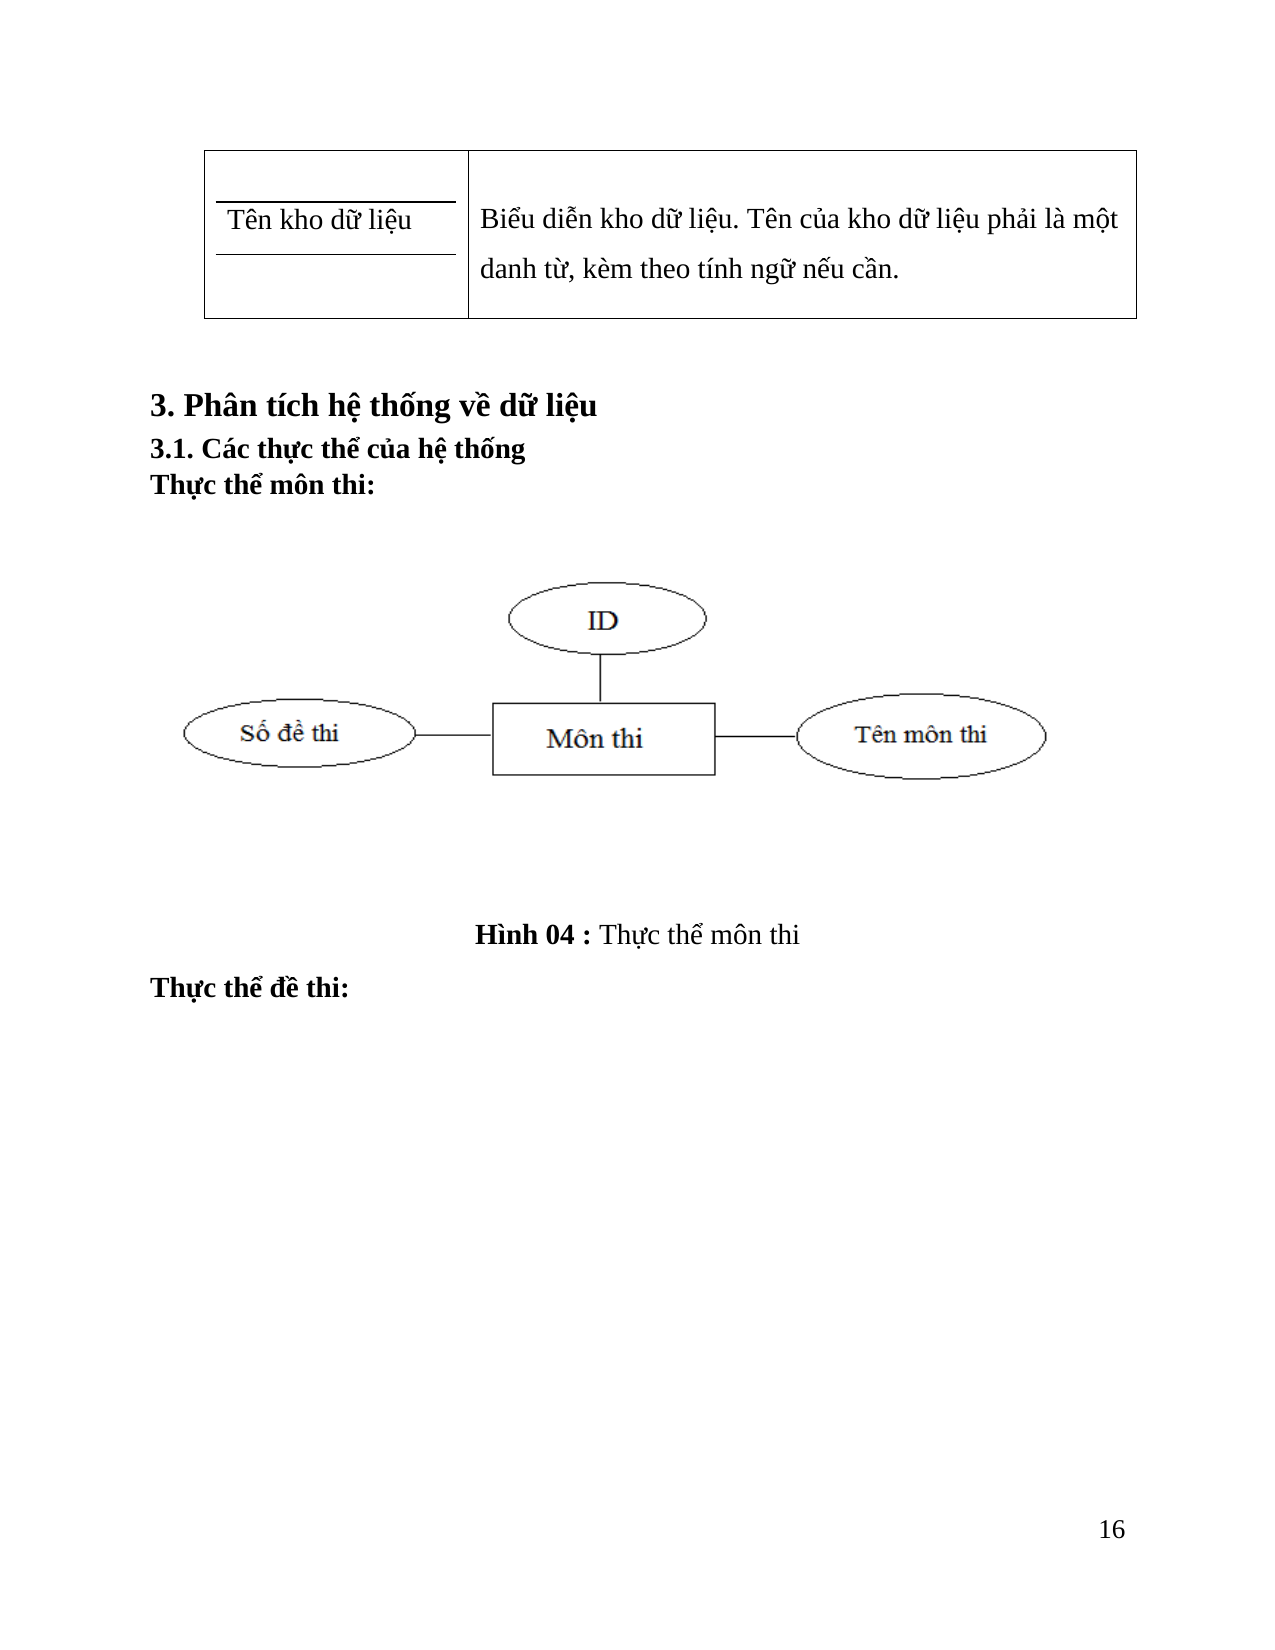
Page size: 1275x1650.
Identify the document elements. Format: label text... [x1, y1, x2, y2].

subtitle 3. Phân tích hệ thống về dữ liệu [150, 386, 1125, 424]
text Thực thể môn thi: [150, 467, 1125, 501]
table_cell [205, 151, 468, 318]
picture [150, 520, 1125, 899]
text Hình 04 : Thực thể môn thi [150, 917, 1125, 951]
text Thực thể đề thi: [150, 970, 1125, 1004]
table_cell Biểu diễn kho dữ liệu. Tên của kho dữ liệu phải là một danh từ, kèm theo tính ngữ nếu cần. [469, 151, 1136, 318]
subtitle 3.1. Các thực thể của hệ thống [150, 431, 1125, 465]
